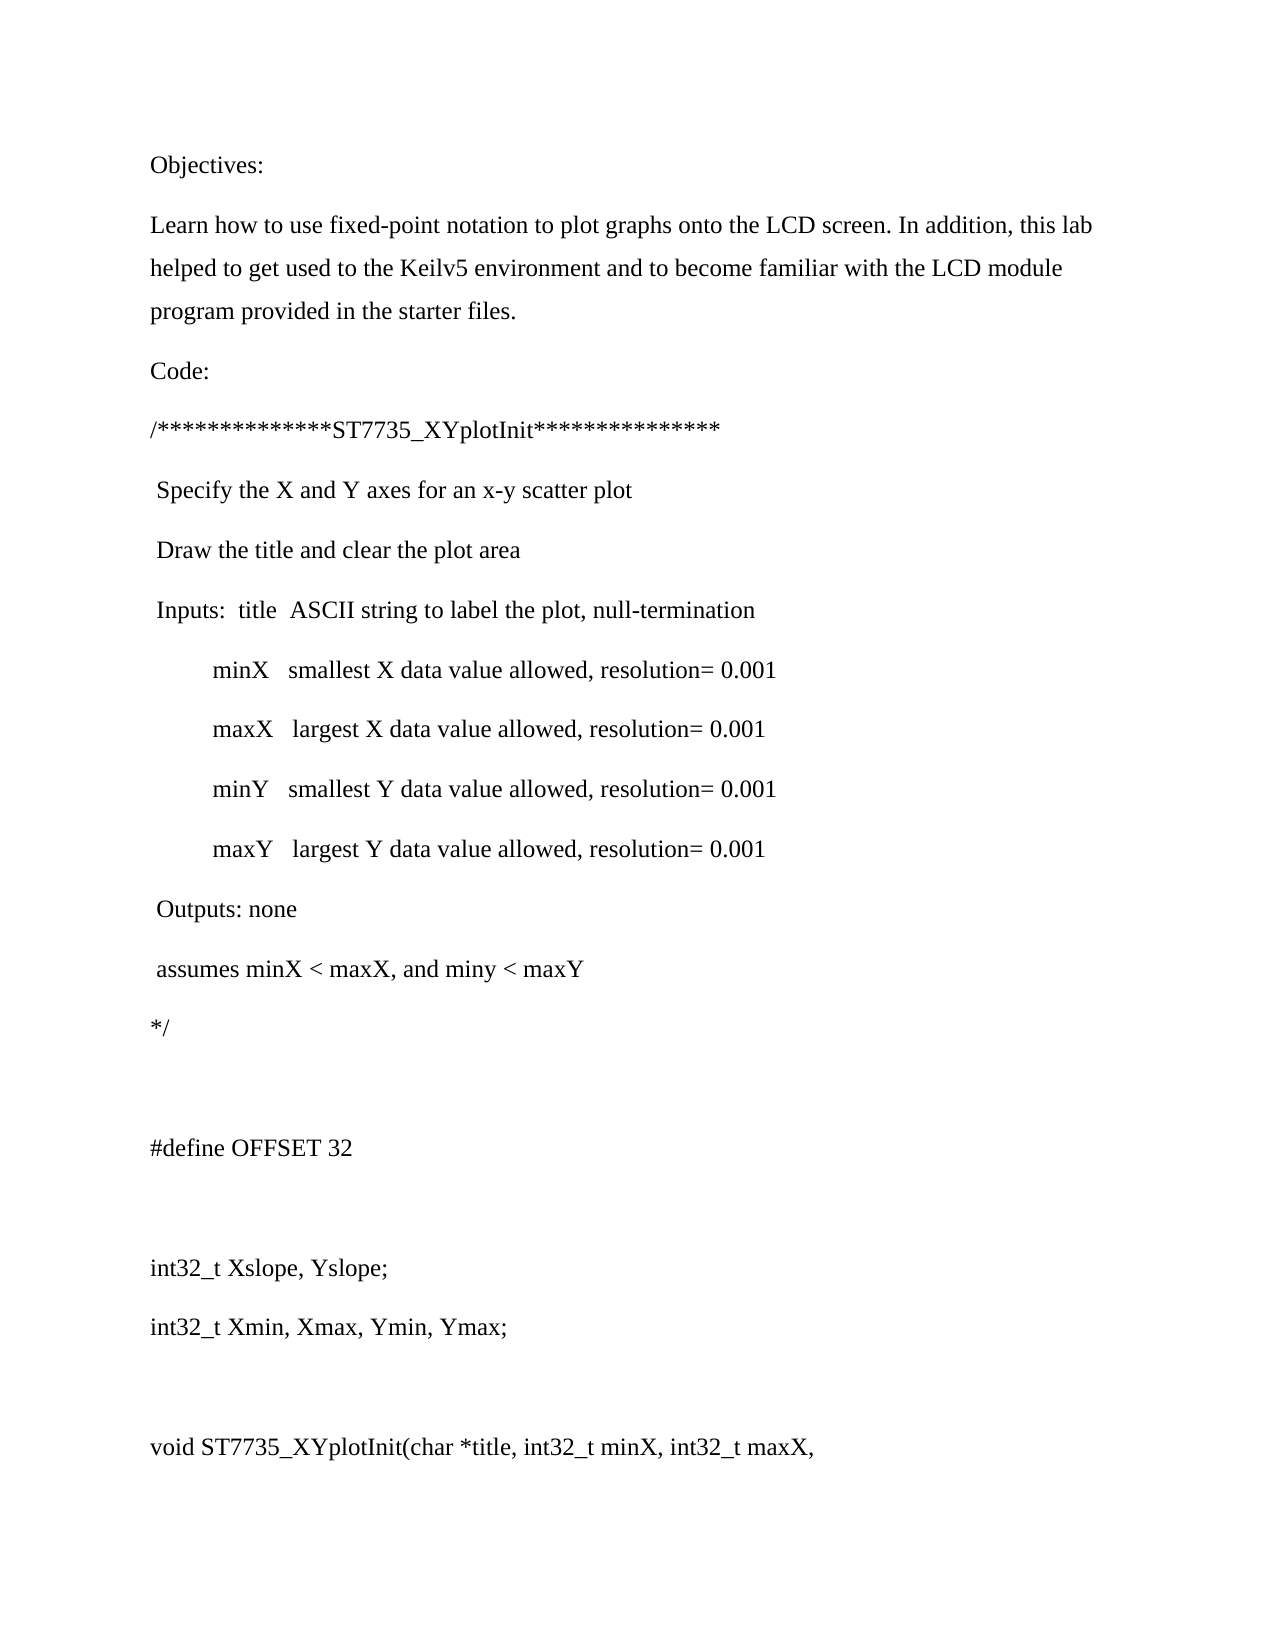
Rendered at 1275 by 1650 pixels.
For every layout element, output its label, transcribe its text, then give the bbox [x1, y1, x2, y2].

text maxY largest Y data value allowed, resolution= 0.001 [150, 834, 1125, 863]
text #define OFFSET 32 [150, 1133, 1125, 1162]
text Inputs: title ASCII string to label the plot, null-termination [150, 595, 1125, 624]
text int32_t Xslope, Yslope; [150, 1253, 1125, 1281]
text minY smallest Y data value allowed, resolution= 0.001 [150, 774, 1125, 803]
text maxX largest X data value allowed, resolution= 0.001 [150, 714, 1125, 743]
text Learn how to use fixed-point notation to plot graphs onto the LCD screen. In addition, this lab helped to get used to the Keilv5 environment and to become familiar with the LCD module program provided in the starter files. [150, 210, 1125, 325]
text assumes minX < maxX, and miny < maxY [150, 954, 1125, 982]
text /**************ST7735_XYplotInit*************** [150, 416, 1125, 444]
text Outputs: none [150, 894, 1125, 923]
text Objectives: [150, 150, 1125, 179]
text Code: [150, 356, 1125, 384]
text Specify the X and Y axes for an x-y scatter plot [150, 475, 1125, 504]
text Draw the title and clear the plot area [150, 535, 1125, 564]
text void ST7735_XYplotInit(char *title, int32_t minX, int32_t maxX, [150, 1432, 1125, 1461]
text int32_t Xmin, Xmax, Ymin, Ymax; [150, 1312, 1125, 1341]
text minX smallest X data value allowed, resolution= 0.001 [150, 655, 1125, 683]
text */ [150, 1013, 1125, 1042]
